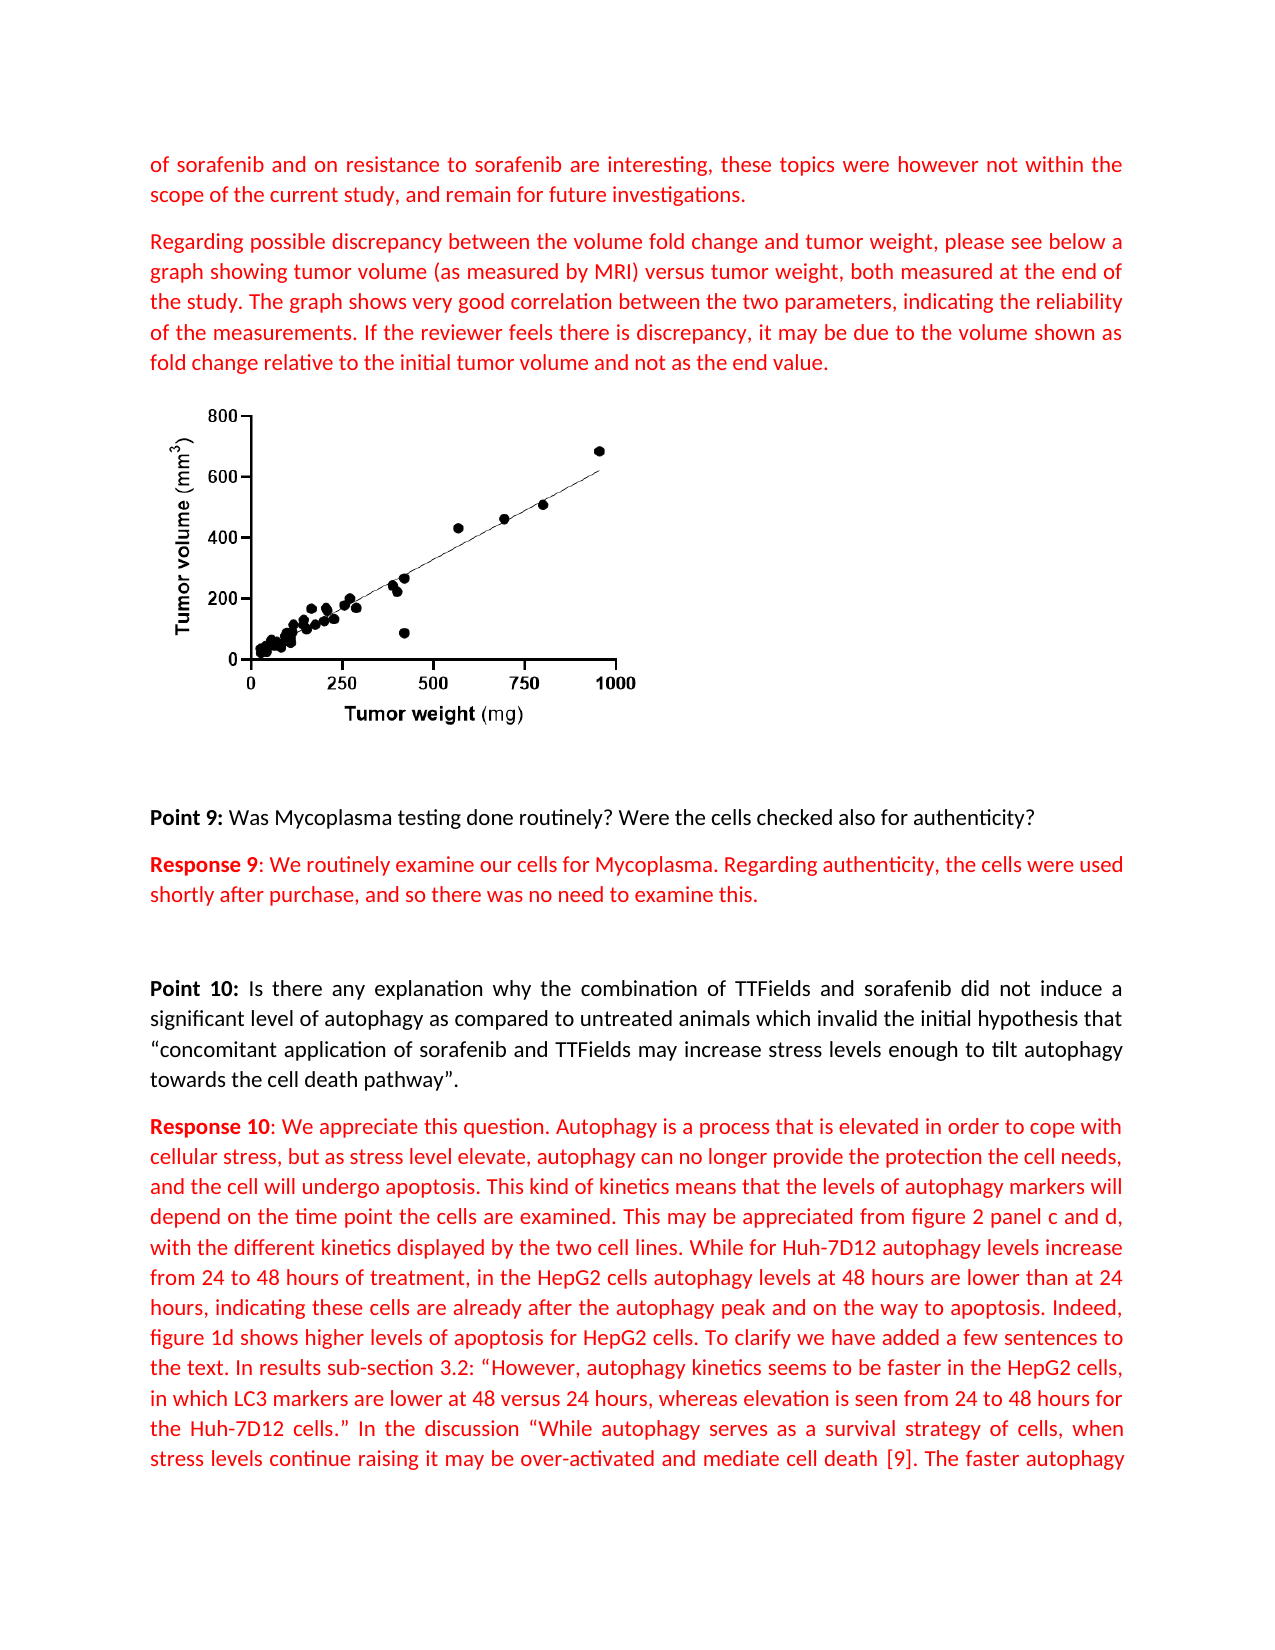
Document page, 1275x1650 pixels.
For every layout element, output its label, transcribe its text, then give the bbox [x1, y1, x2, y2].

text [150, 1112, 1125, 1472]
picture [150, 394, 648, 738]
text Response 9: We routinely examine our cells for Mycoplasma. Regarding authenticity, the cells were used shortly after purchase, and so there was no need to examine this. [150, 850, 1125, 908]
text Point 10: Is there any explanation why the combination of TTFields and sorafenib did not induce a significant level of autophagy as compared to untreated animals which invalid the initial hypothesis that “concomitant application of sorafenib and TTFields may increase stress levels enough to tilt autophagy towards the cell death pathway”. [150, 974, 1125, 1093]
text Point 9: Was Mycoplasma testing done routinely? Were the cells checked also for authenticity? [150, 803, 1125, 831]
text Regarding possible discrepancy between the volume fold change and tumor weight, please see below a graph showing tumor volume (as measured by MRI) versus tumor weight, both measured at the end of the study. The graph shows very good correlation between the two parameters, indicating the reliability of the measurements. If the reviewer feels there is discrepancy, it may be due to the volume shown as fold change relative to the initial tumor volume and not as the end value. [150, 227, 1125, 376]
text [150, 150, 1125, 208]
